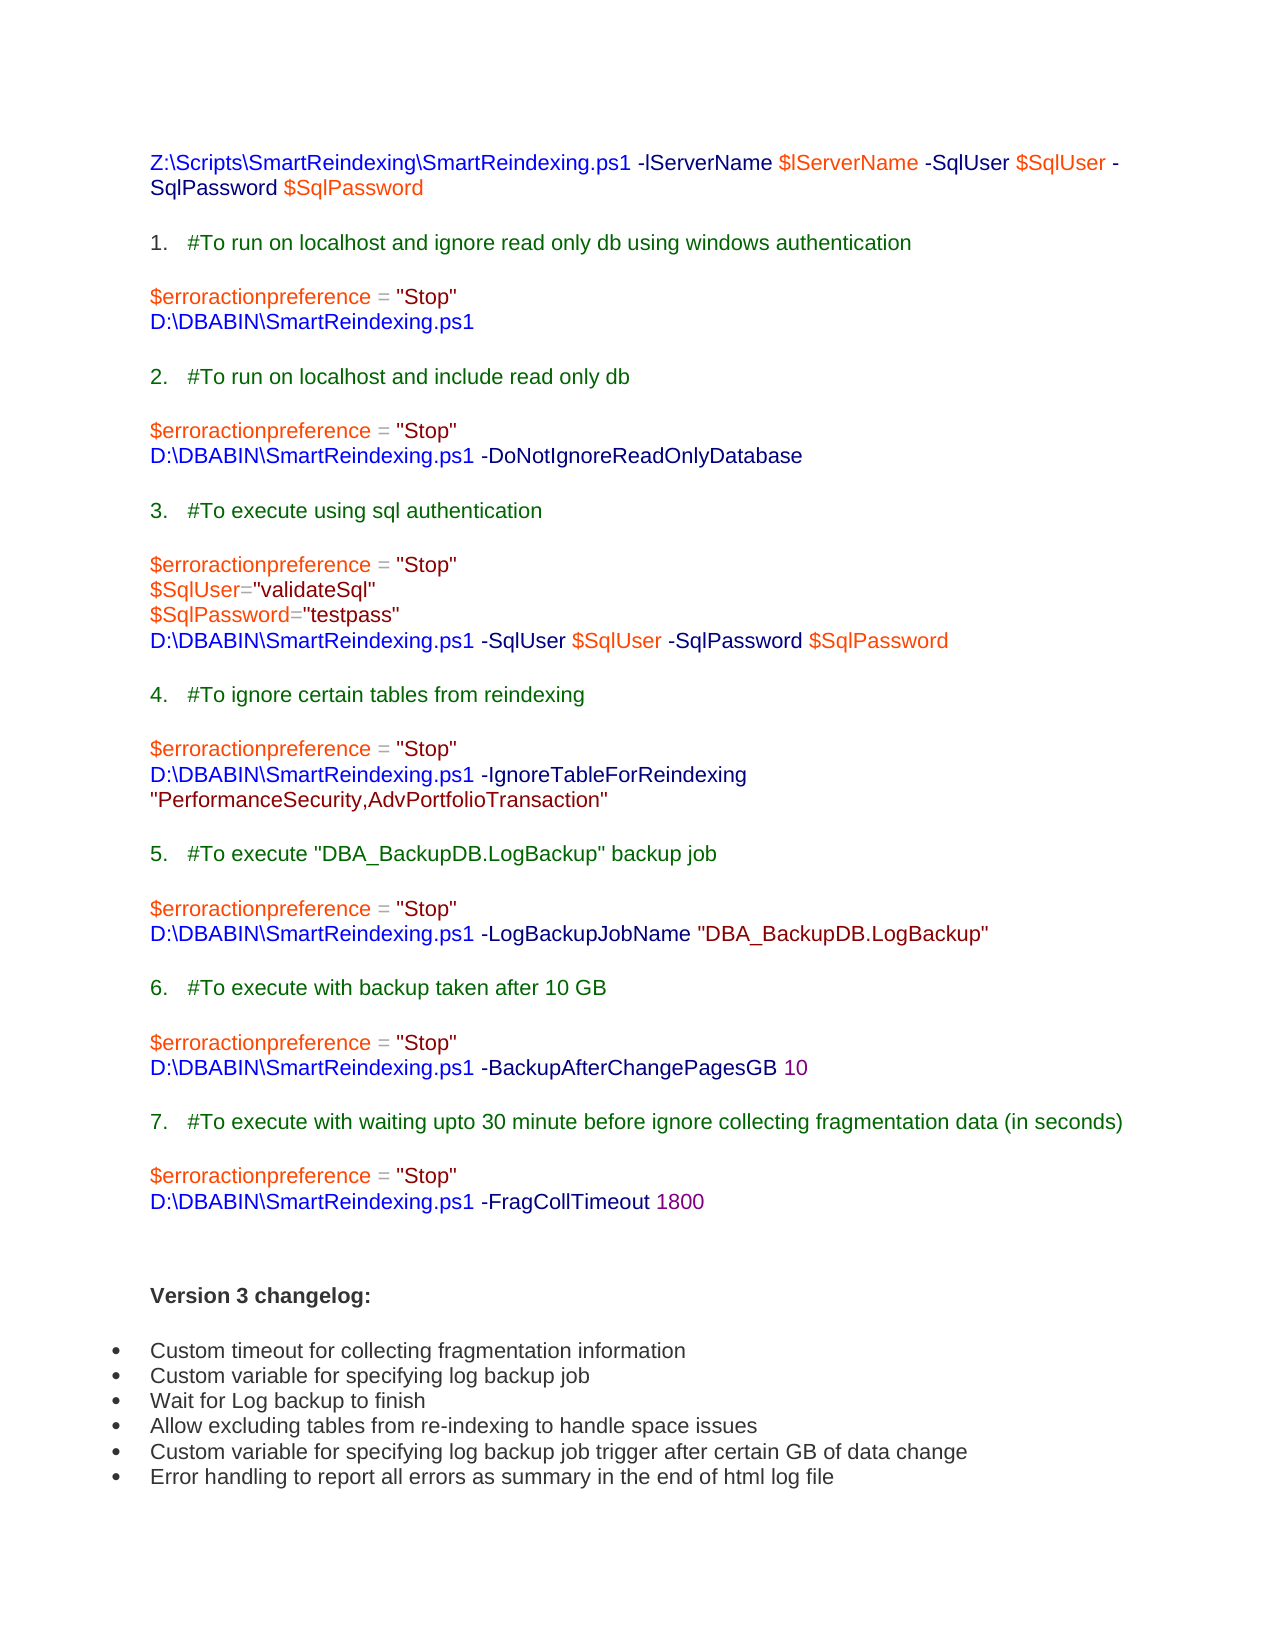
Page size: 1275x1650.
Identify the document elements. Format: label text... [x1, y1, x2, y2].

list Error handling to report all errors as summary in the end of html log file [112, 1464, 1125, 1489]
list #To execute with waiting upto 30 minute before ignore collecting fragmentation data (in seconds) [150, 1109, 1125, 1134]
list #To execute with backup taken after 10 GB [150, 975, 1125, 1000]
text $erroractionpreference = "Stop" D:\DBABIN\SmartReindexing.ps1 -IgnoreTableForReindexing "PerformanceSecurity,AdvPortfolioTransaction" [150, 736, 1125, 812]
list #To run on localhost and include read only db [150, 363, 1125, 389]
text $erroractionpreference = "Stop" D:\DBABIN\SmartReindexing.ps1 -DoNotIgnoreReadOnlyDatabase [150, 418, 1125, 468]
text $erroractionpreference = "Stop" D:\DBABIN\SmartReindexing.ps1 -LogBackupJobName "DBA_BackupDB.LogBackup" [150, 895, 1125, 946]
list Allow excluding tables from re-indexing to handle space issues [112, 1413, 1125, 1438]
list #To ignore certain tables from reindexing [150, 682, 1125, 707]
list Custom timeout for collecting fragmentation information [112, 1338, 1125, 1363]
list Custom variable for specifying log backup job [112, 1363, 1125, 1388]
list #To run on localhost and ignore read only db using windows authentication [150, 229, 1125, 255]
text $erroractionpreference = "Stop" $SqlUser="validateSql" $SqlPassword="testpass" D:\DBABIN\SmartReindexing.ps1 -SqlUser $SqlUser -SqlPassword $SqlPassword [150, 552, 1125, 653]
list #To execute "DBA_BackupDB.LogBackup" backup job [150, 841, 1125, 866]
text Version 3 changelog: [150, 1283, 1125, 1308]
text $erroractionpreference = "Stop" D:\DBABIN\SmartReindexing.ps1 -FragCollTimeout 1800 [150, 1163, 1125, 1268]
list #To execute using sql authentication [150, 497, 1125, 523]
list Wait for Log backup to finish [112, 1388, 1125, 1413]
text $erroractionpreference = "Stop" D:\DBABIN\SmartReindexing.ps1 [150, 284, 1125, 334]
text $erroractionpreference = "Stop" D:\DBABIN\SmartReindexing.ps1 -BackupAfterChangePagesGB 10 [150, 1029, 1125, 1080]
list Custom variable for specifying log backup job trigger after certain GB of data change [112, 1438, 1125, 1464]
